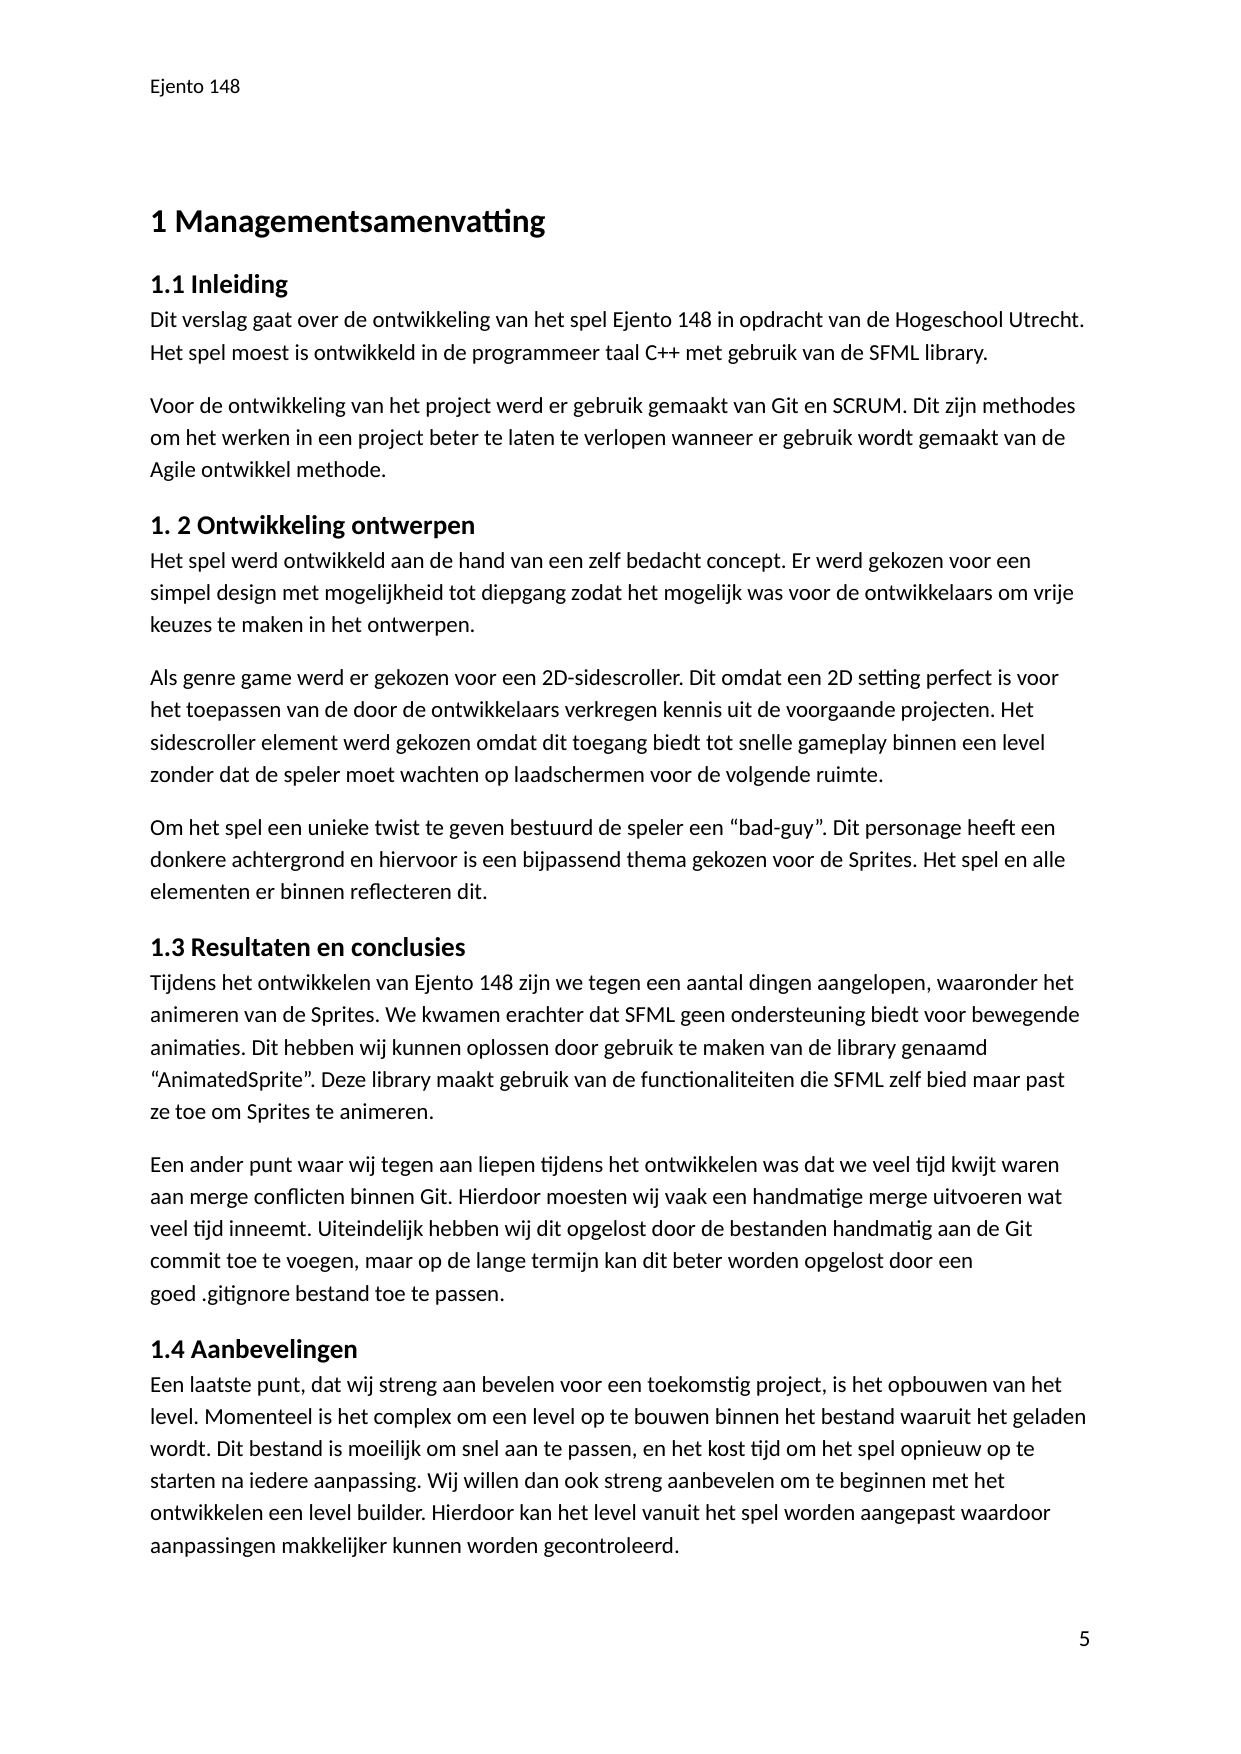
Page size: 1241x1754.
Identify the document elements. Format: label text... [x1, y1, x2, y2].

text Voor de ontwikkeling van het project werd er gebruik gemaakt van Git en SCRUM. Dit zijn methodes om het werken in een project beter te laten te verlopen wanneer er gebruik wordt gemaakt van de Agile ontwikkel methode. [150, 391, 1090, 483]
subtitle 1. 2 Ontwikkeling ontwerpen [150, 508, 1090, 541]
text Een laatste punt, dat wij streng aan bevelen voor een toekomstig project, is het opbouwen van het level. Momenteel is het complex om een level op te bouwen binnen het bestand waaruit het geladen wordt. Dit bestand is moeilijk om snel aan te passen, en het kost tijd om het spel opnieuw op te starten na iedere aanpassing. Wij willen dan ook streng aanbevelen om te beginnen met het ontwikkelen een level builder. Hierdoor kan het level vanuit het spel worden aangepast waardoor aanpassingen makkelijker kunnen worden gecontroleerd. [150, 1370, 1090, 1559]
text Als genre game werd er gekozen voor een 2D-sidescroller. Dit omdat een 2D setting perfect is voor het toepassen van de door de ontwikkelaars verkregen kennis uit de voorgaande projecten. Het sidescroller element werd gekozen omdat dit toegang biedt tot snelle gameplay binnen een level zonder dat de speler moet wachten op laadschermen voor de volgende ruimte. [150, 663, 1090, 788]
subtitle 1.3 Resultaten en conclusies [150, 930, 1090, 963]
text Een ander punt waar wij tegen aan liepen tijdens het ontwikkelen was dat we veel tijd kwijt waren aan merge conflicten binnen Git. Hierdoor moesten wij vaak een handmatige merge uitvoeren wat veel tijd inneemt. Uiteindelijk hebben wij dit opgelost door de bestanden handmatig aan de Git commit toe te voegen, maar op de lange termijn kan dit beter worden opgelost door een goed .gitignore bestand toe te passen. [150, 1150, 1090, 1307]
text Het spel werd ontwikkeld aan de hand van een zelf bedacht concept. Er werd gekozen voor een simpel design met mogelijkheid tot diepgang zodat het mogelijk was voor de ontwikkelaars om vrije keuzes te maken in het ontwerpen. [150, 546, 1090, 638]
subtitle 1.4 Aanbevelingen [150, 1332, 1090, 1365]
text Dit verslag gaat over de ontwikkeling van het spel Ejento 148 in opdracht van de Hogeschool Utrecht. Het spel moest is ontwikkeld in de programmeer taal C++ met gebruik van de SFML library. [150, 306, 1090, 366]
subtitle 1 Managementsamenvatting [150, 200, 1090, 241]
subtitle 1.1 Inleiding [150, 268, 1090, 301]
text Tijdens het ontwikkelen van Ejento 148 zijn we tegen een aantal dingen aangelopen, waaronder het animeren van de Sprites. We kwamen erachter dat SFML geen ondersteuning biedt voor bewegende animaties. Dit hebben wij kunnen oplossen door gebruik te maken van de library genaamd “AnimatedSprite”. Deze library maakt gebruik van de functionaliteiten die SFML zelf bied maar past ze toe om Sprites te animeren. [150, 968, 1090, 1125]
text Om het spel een unieke twist te geven bestuurd de speler een “bad-guy”. Dit personage heeft een donkere achtergrond en hiervoor is een bijpassend thema gekozen voor de Sprites. Het spel en alle elementen er binnen reflecteren dit. [150, 813, 1090, 905]
